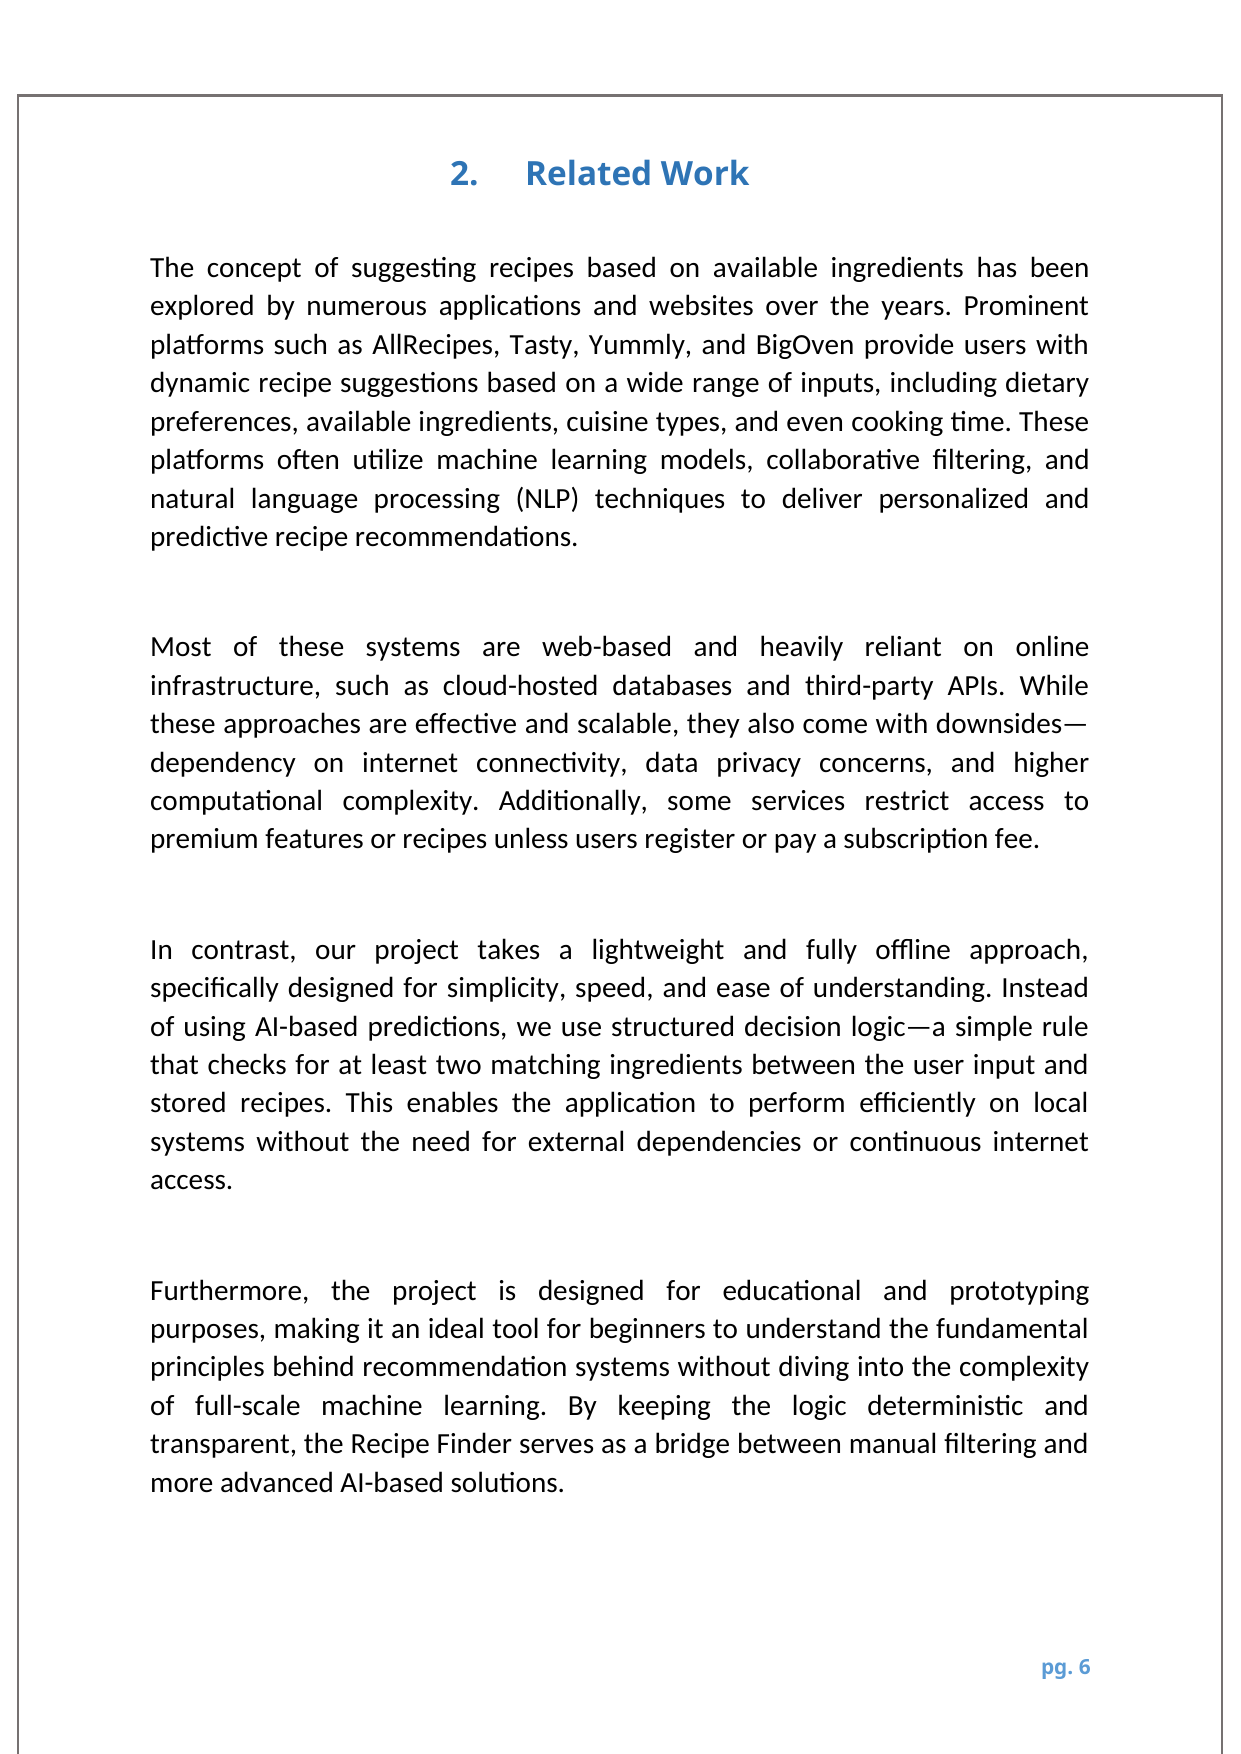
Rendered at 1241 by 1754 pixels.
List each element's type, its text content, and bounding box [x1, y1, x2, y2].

text In contrast, our project takes a lightweight and fully offline approach, specifically designed for simplicity, speed, and ease of understanding. Instead of using AI-based predictions, we use structured decision logic—a simple rule that checks for at least two matching ingredients between the user input and stored recipes. This enables the application to perform efficiently on local systems without the need for external dependencies or continuous internet access. [150, 931, 1090, 1197]
text The concept of suggesting recipes based on available ingredients has been explored by numerous applications and websites over the years. Prominent platforms such as AllRecipes, Tasty, Yummly, and BigOven provide users with dynamic recipe suggestions based on a wide range of inputs, including dietary preferences, available ingredients, cuisine types, and even cooking time. These platforms often utilize machine learning models, collaborative filtering, and natural language processing (NLP) techniques to deliver personalized and predictive recipe recommendations. [150, 249, 1090, 554]
text Furthermore, the project is designed for educational and prototyping purposes, making it an ideal tool for beginners to understand the fundamental principles behind recommendation systems without diving into the complexity of full-scale machine learning. By keeping the logic deterministic and transparent, the Recipe Finder serves as a bridge between manual filtering and more advanced AI-based solutions. [150, 1272, 1090, 1499]
subtitle Related Work [450, 150, 1090, 195]
text Most of these systems are web-based and heavily reliant on online infrastructure, such as cloud-hosted databases and third-party APIs. While these approaches are effective and scalable, they also come with downsides—dependency on internet connectivity, data privacy concerns, and higher computational complexity. Additionally, some services restrict access to premium features or recipes unless users register or pay a subscription fee. [150, 628, 1090, 856]
